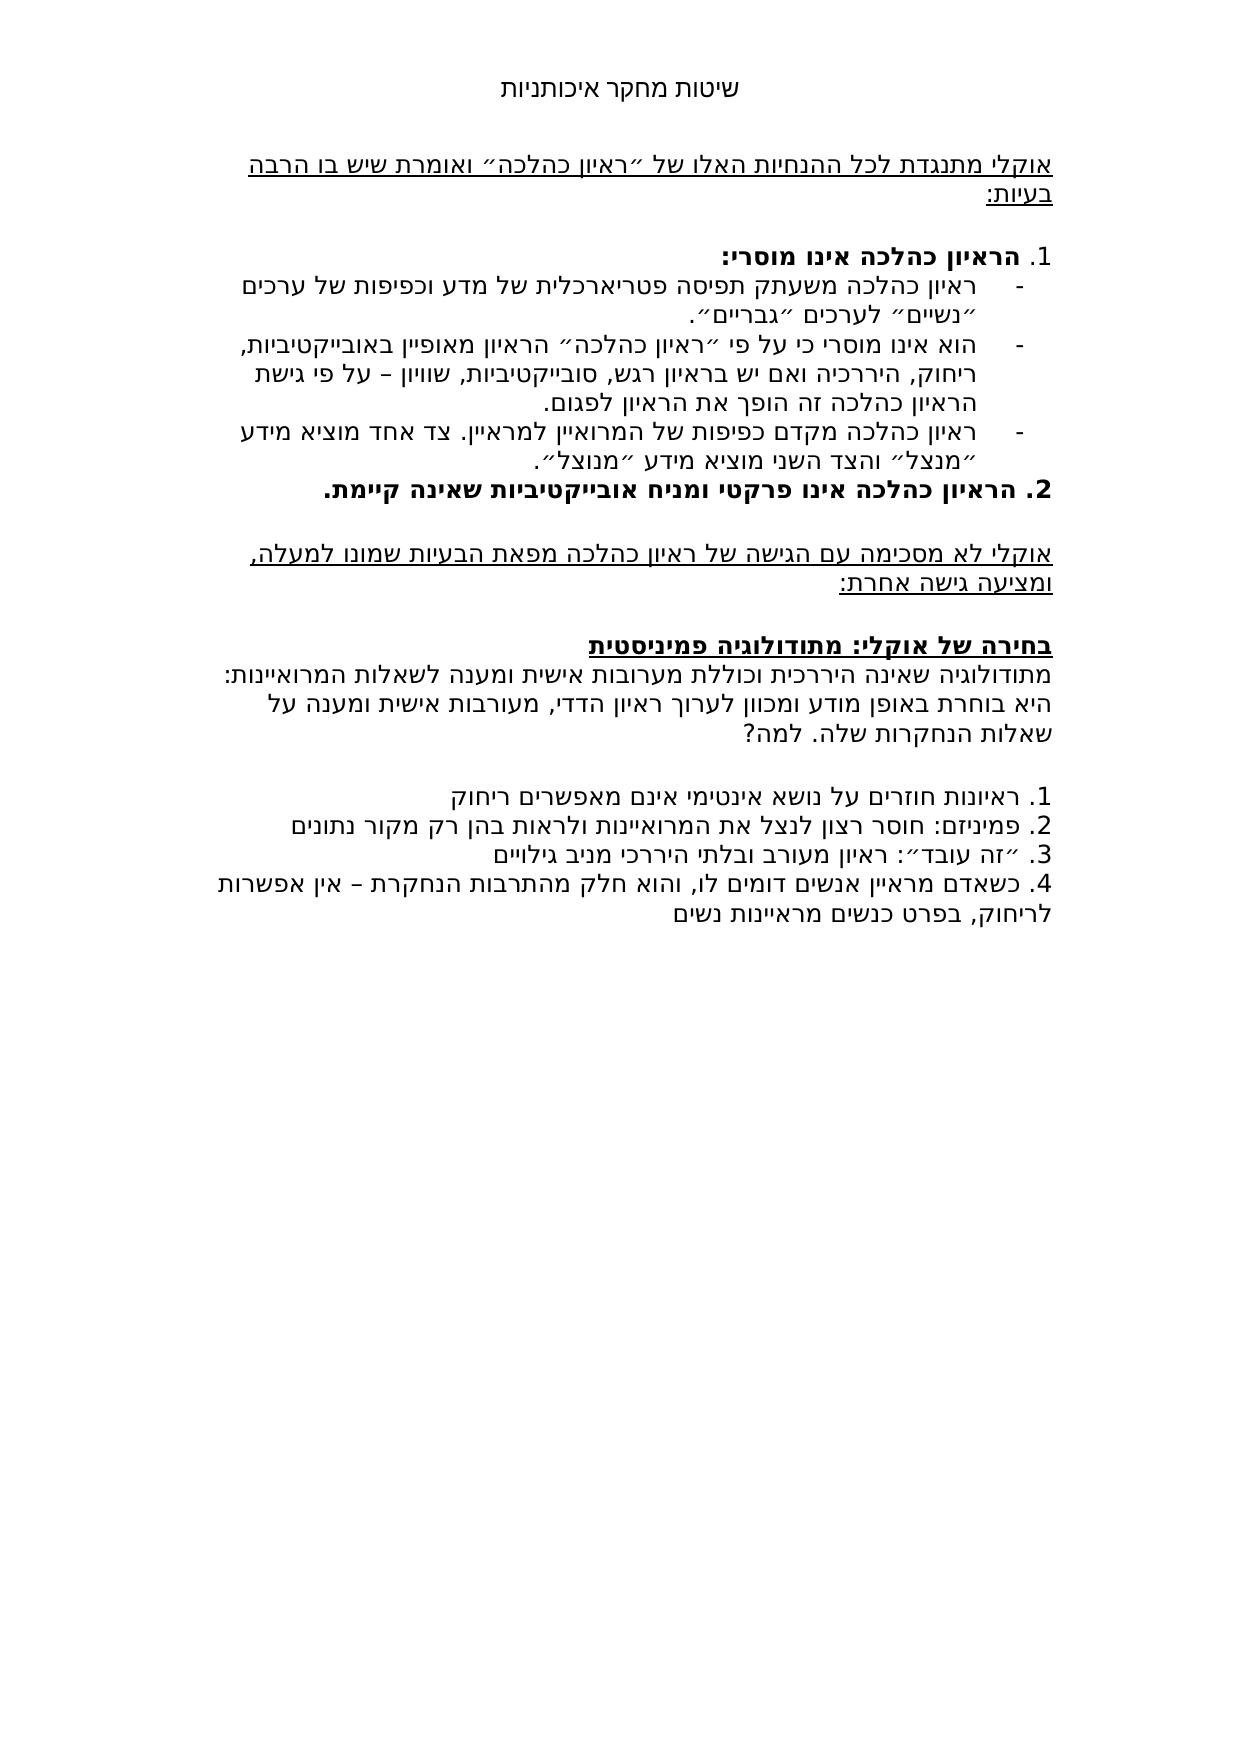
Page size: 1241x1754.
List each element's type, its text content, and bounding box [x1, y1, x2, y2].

text אוקלי מתנגדת לכל ההנחיות האלו של ״ראיון כהלכה״ ואומרת שיש בו הרבה בעיות: [187, 150, 1053, 208]
text היא בוחרת באופן מודע ומכוון לערוך ראיון הדדי, מעורבות אישית ומענה על שאלות הנחקרות שלה. למה? [187, 690, 1053, 748]
text 2. הראיון כהלכה אינו פרקטי ומניח אובייקטיביות שאינה קיימת. [187, 476, 1053, 505]
text מתודולוגיה שאינה היררכית וכוללת מערובות אישית ומענה לשאלות המרואיינות: [187, 661, 1053, 690]
text 1. הראיון כהלכה אינו מוסרי: [187, 242, 1053, 272]
list ראיון כהלכה מקדם כפיפות של המרואיין למראיין. צד אחד מוציא מידע ״מנצל״ והצד השני מוציא מידע ״מנוצל״. [187, 417, 1015, 476]
list הוא אינו מוסרי כי על פי ״ראיון כהלכה״ הראיון מאופיין באובייקטיביות, ריחוק, היררכיה ואם יש בראיון רגש, סובייקטיביות, שוויון – על פי גישת הראיון כהלכה זה הופך את הראיון לפגום. [187, 330, 1015, 417]
text 4. כשאדם מראיין אנשים דומים לו, והוא חלק מהתרבות הנחקרת – אין אפשרות לריחוק, בפרט כנשים מראיינות נשים [187, 869, 1053, 928]
text 1. ראיונות חוזרים על נושא אינטימי אינם מאפשרים ריחוק [187, 782, 1053, 811]
text בחירה של אוקלי: מתודולוגיה פמיניסטית [187, 631, 1053, 661]
text אוקלי לא מסכימה עם הגישה של ראיון כהלכה מפאת הבעיות שמונו למעלה, ומציעה גישה אחרת: [187, 539, 1053, 597]
text 2. פמיניזם: חוסר רצון לנצל את המרואיינות ולראות בהן רק מקור נתונים [187, 811, 1053, 840]
list ראיון כהלכה משעתק תפיסה פטריארכלית של מדע וכפיפות של ערכים ״נשיים״ לערכים ״גבריים״. [187, 272, 1015, 330]
text 3. ״זה עובד״: ראיון מעורב ובלתי היררכי מניב גילויים [187, 840, 1053, 869]
